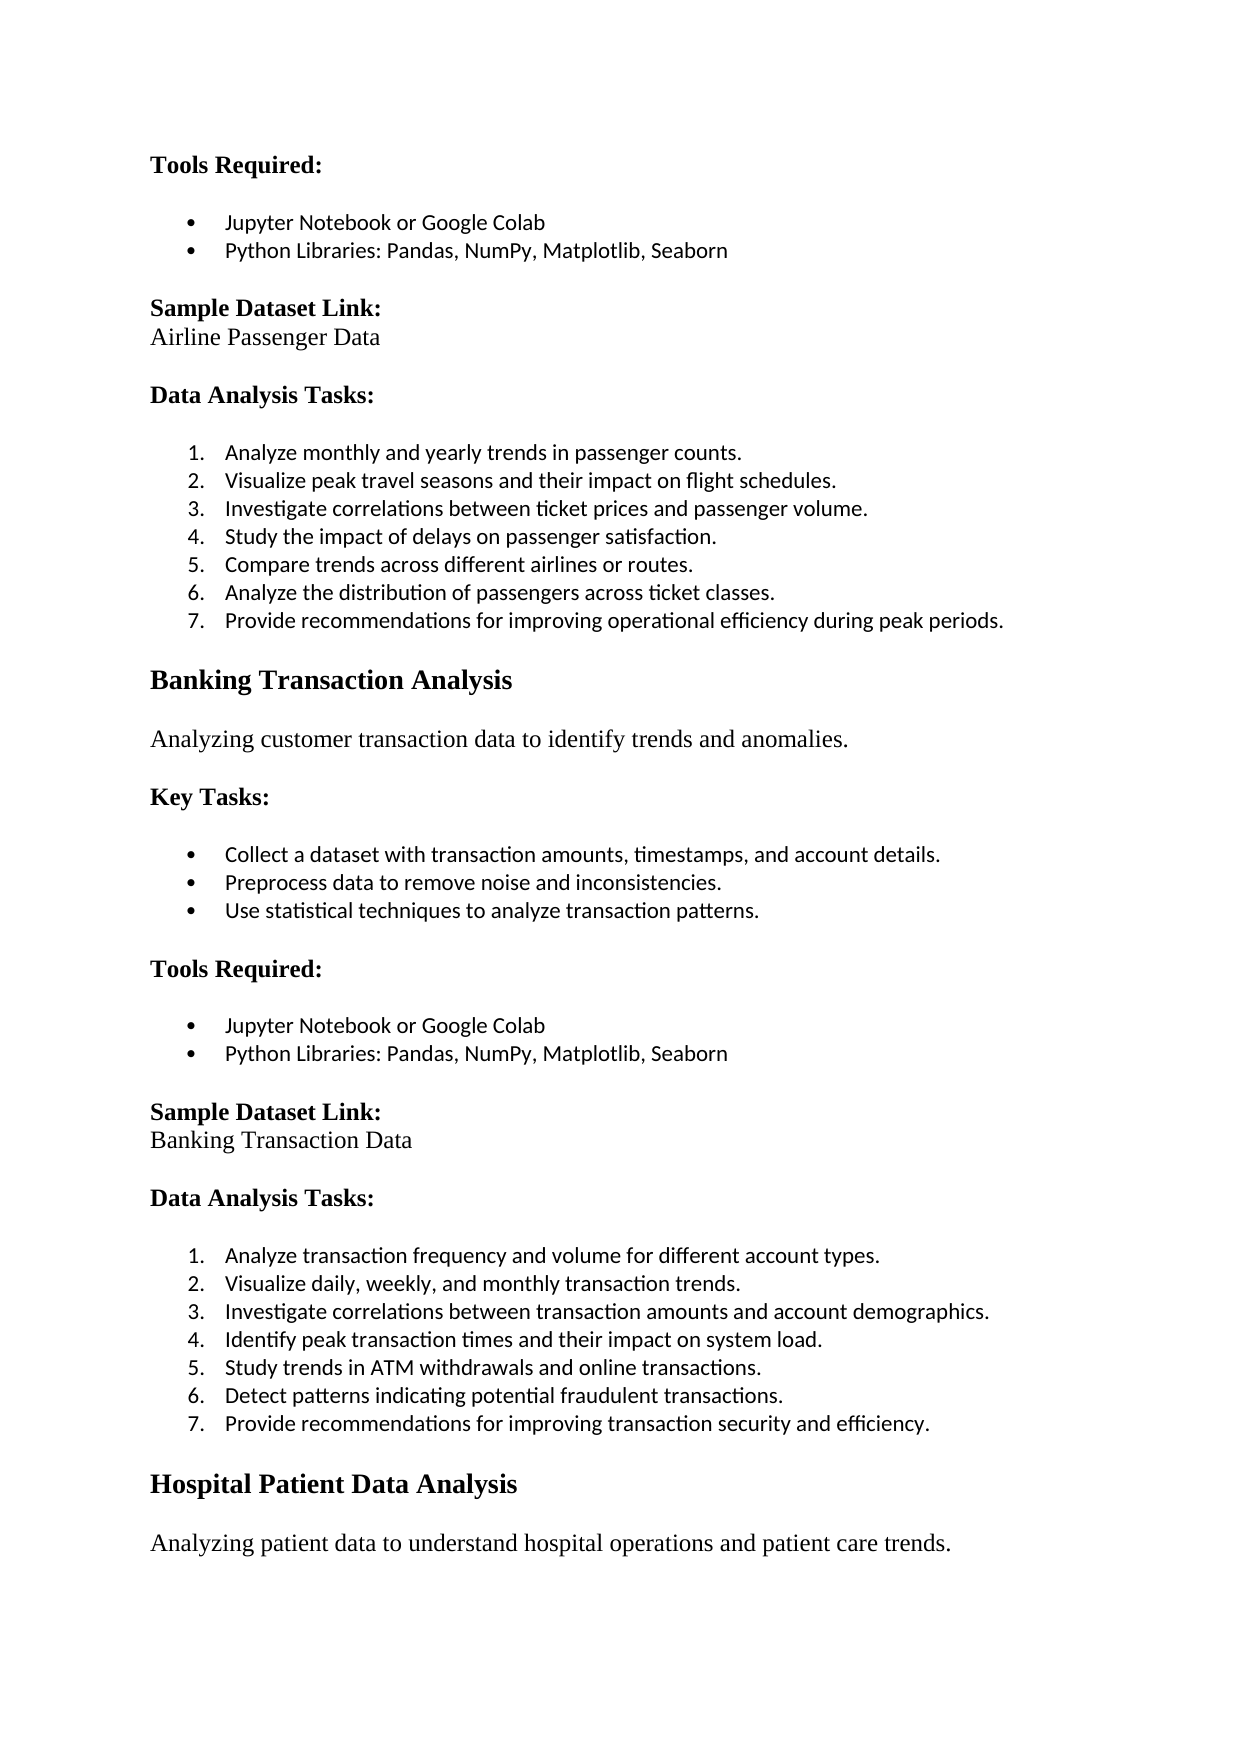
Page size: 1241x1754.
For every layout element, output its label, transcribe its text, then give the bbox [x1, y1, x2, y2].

list Analyze the distribution of passengers across ticket classes. [187, 578, 1090, 606]
text Analyzing patient data to understand hospital operations and patient care trends. [150, 1528, 1090, 1557]
text Analyzing customer transaction data to identify trends and anomalies. [150, 724, 1090, 753]
list Jupyter Notebook or Google Colab [187, 1012, 1090, 1039]
text Key Tasks: [150, 782, 1090, 811]
subtitle Hospital Patient Data Analysis [150, 1467, 1090, 1499]
list Python Libraries: Pandas, NumPy, Matplotlib, Seaborn [187, 236, 1090, 264]
list Investigate correlations between transaction amounts and account demographics. [187, 1297, 1090, 1325]
list Python Libraries: Pandas, NumPy, Matplotlib, Seaborn [187, 1039, 1090, 1068]
text Data Analysis Tasks: [150, 380, 1090, 408]
list Visualize daily, weekly, and monthly transaction trends. [187, 1269, 1090, 1297]
list Visualize peak travel seasons and their impact on flight schedules. [187, 466, 1090, 494]
list Use statistical techniques to analyze transaction patterns. [187, 896, 1090, 924]
list Jupyter Notebook or Google Colab [187, 208, 1090, 236]
list Provide recommendations for improving operational efficiency during peak periods. [187, 606, 1090, 634]
text Tools Required: [150, 954, 1090, 982]
text Data Analysis Tasks: [150, 1183, 1090, 1212]
list Study trends in ATM withdrawals and online transactions. [187, 1353, 1090, 1381]
list Preprocess data to remove noise and inconsistencies. [187, 868, 1090, 896]
list Study the impact of delays on passenger satisfaction. [187, 522, 1090, 550]
list Detect patterns indicating potential fraudulent transactions. [187, 1381, 1090, 1409]
list Compare trends across different airlines or routes. [187, 550, 1090, 578]
text Sample Dataset Link: Banking Transaction Data [150, 1097, 1090, 1154]
text Tools Required: [150, 150, 1090, 179]
list Analyze transaction frequency and volume for different account types. [187, 1241, 1090, 1269]
list Analyze monthly and yearly trends in passenger counts. [187, 438, 1090, 466]
list Collect a dataset with transaction amounts, timestamps, and account details. [187, 840, 1090, 868]
list Provide recommendations for improving transaction security and efficiency. [187, 1409, 1090, 1437]
subtitle Banking Transaction Analysis [150, 663, 1090, 695]
text Sample Dataset Link: Airline Passenger Data [150, 293, 1090, 351]
list Investigate correlations between ticket prices and passenger volume. [187, 494, 1090, 522]
list Identify peak transaction times and their impact on system load. [187, 1325, 1090, 1353]
